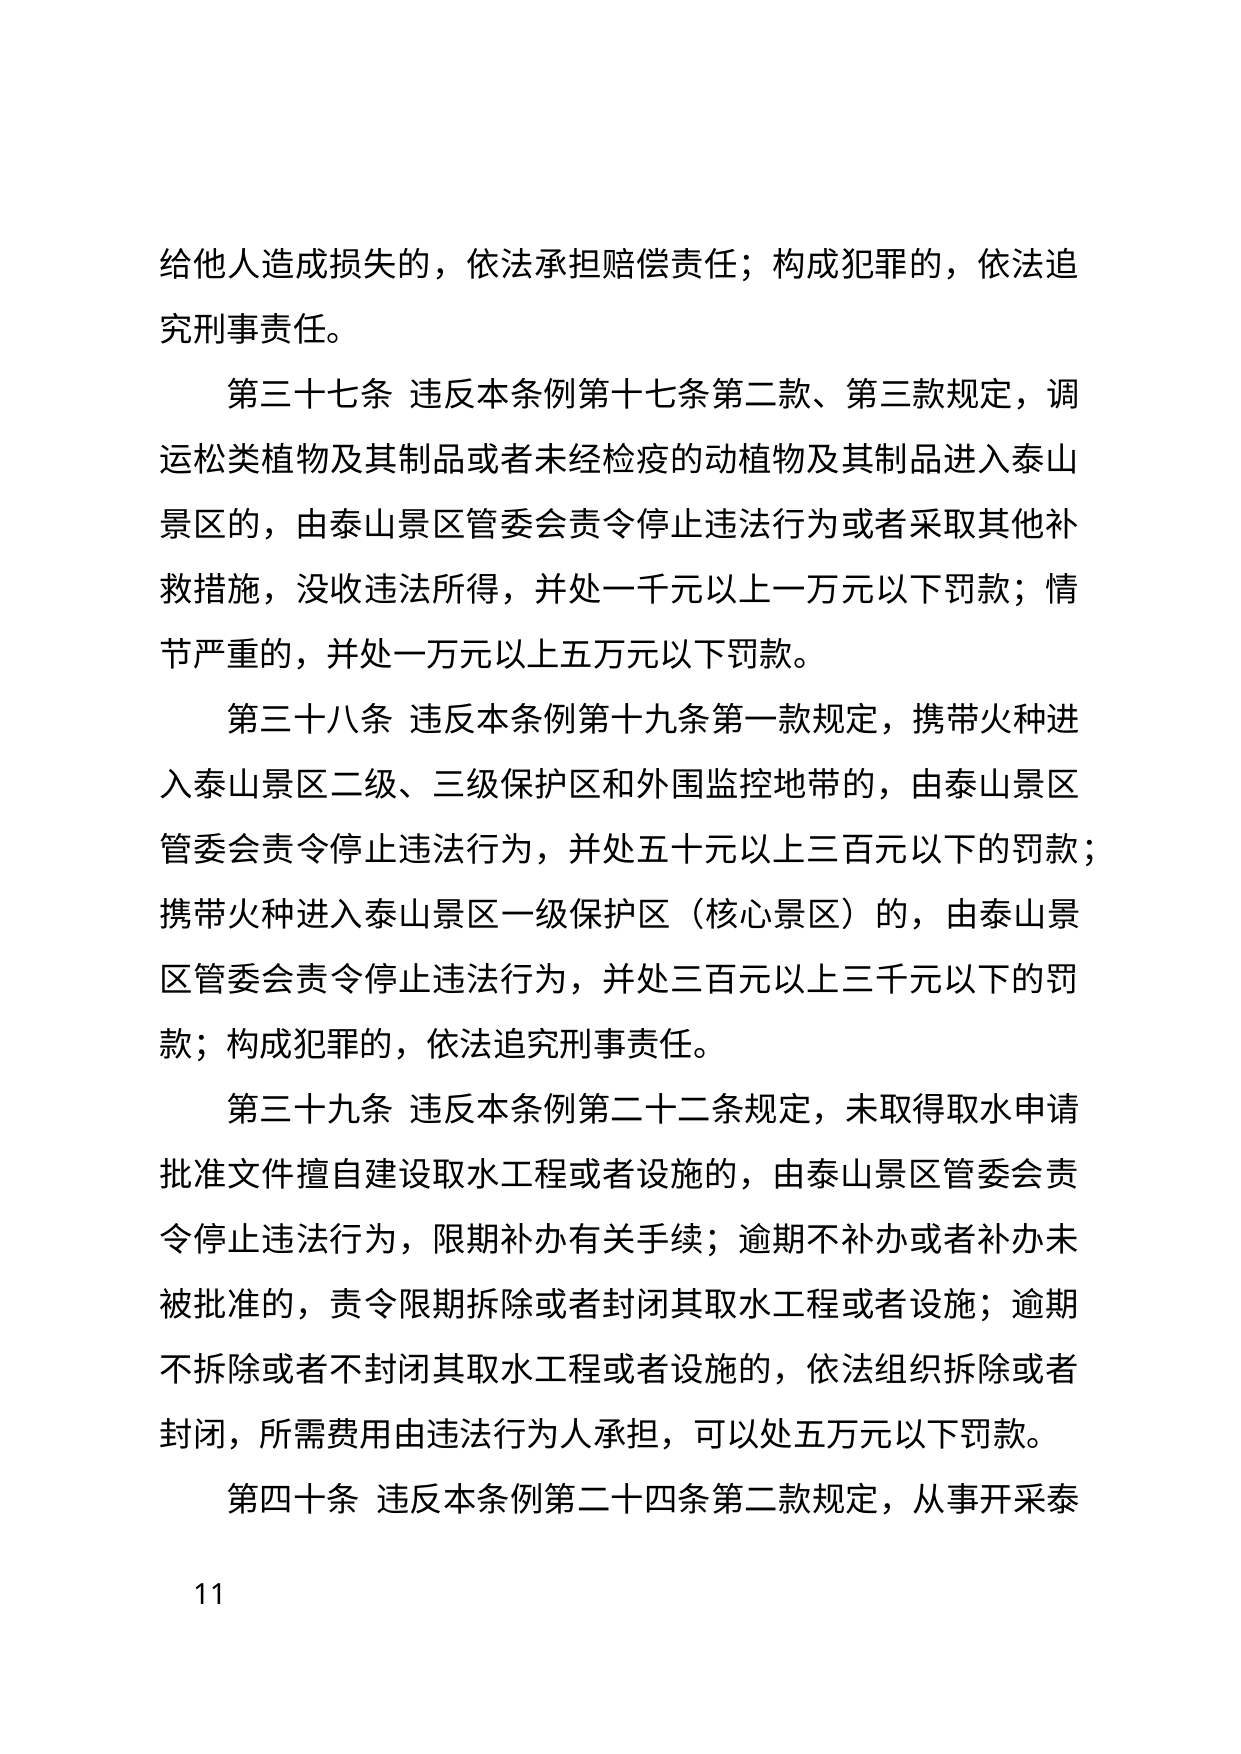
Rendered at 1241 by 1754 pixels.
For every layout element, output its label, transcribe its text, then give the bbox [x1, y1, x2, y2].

text 第三十八条 违反本条例第十九条第一款规定，携带火种进入泰山景区二级、三级保护区和外围监控地带的，由泰山景区管委会责令停止违法行为，并处五十元以上三百元以下的罚款；携带火种进入泰山景区一级保护区（核心景区）的，由泰山景区管委会责令停止违法行为，并处三百元以上三千元以下的罚款；构成犯罪的，依法追究刑事责任。 [159, 684, 1081, 1074]
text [159, 229, 1081, 359]
text 第三十九条 违反本条例第二十二条规定，未取得取水申请批准文件擅自建设取水工程或者设施的，由泰山景区管委会责令停止违法行为，限期补办有关手续；逾期不补办或者补办未被批准的，责令限期拆除或者封闭其取水工程或者设施；逾期不拆除或者不封闭其取水工程或者设施的，依法组织拆除或者封闭，所需费用由违法行为人承担，可以处五万元以下罚款。 [159, 1074, 1081, 1464]
text 第三十七条 违反本条例第十七条第二款、第三款规定，调运松类植物及其制品或者未经检疫的动植物及其制品进入泰山景区的，由泰山景区管委会责令停止违法行为或者采取其他补救措施，没收违法所得，并处一千元以上一万元以下罚款；情节严重的，并处一万元以上五万元以下罚款。 [159, 359, 1081, 684]
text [159, 1464, 1081, 1529]
